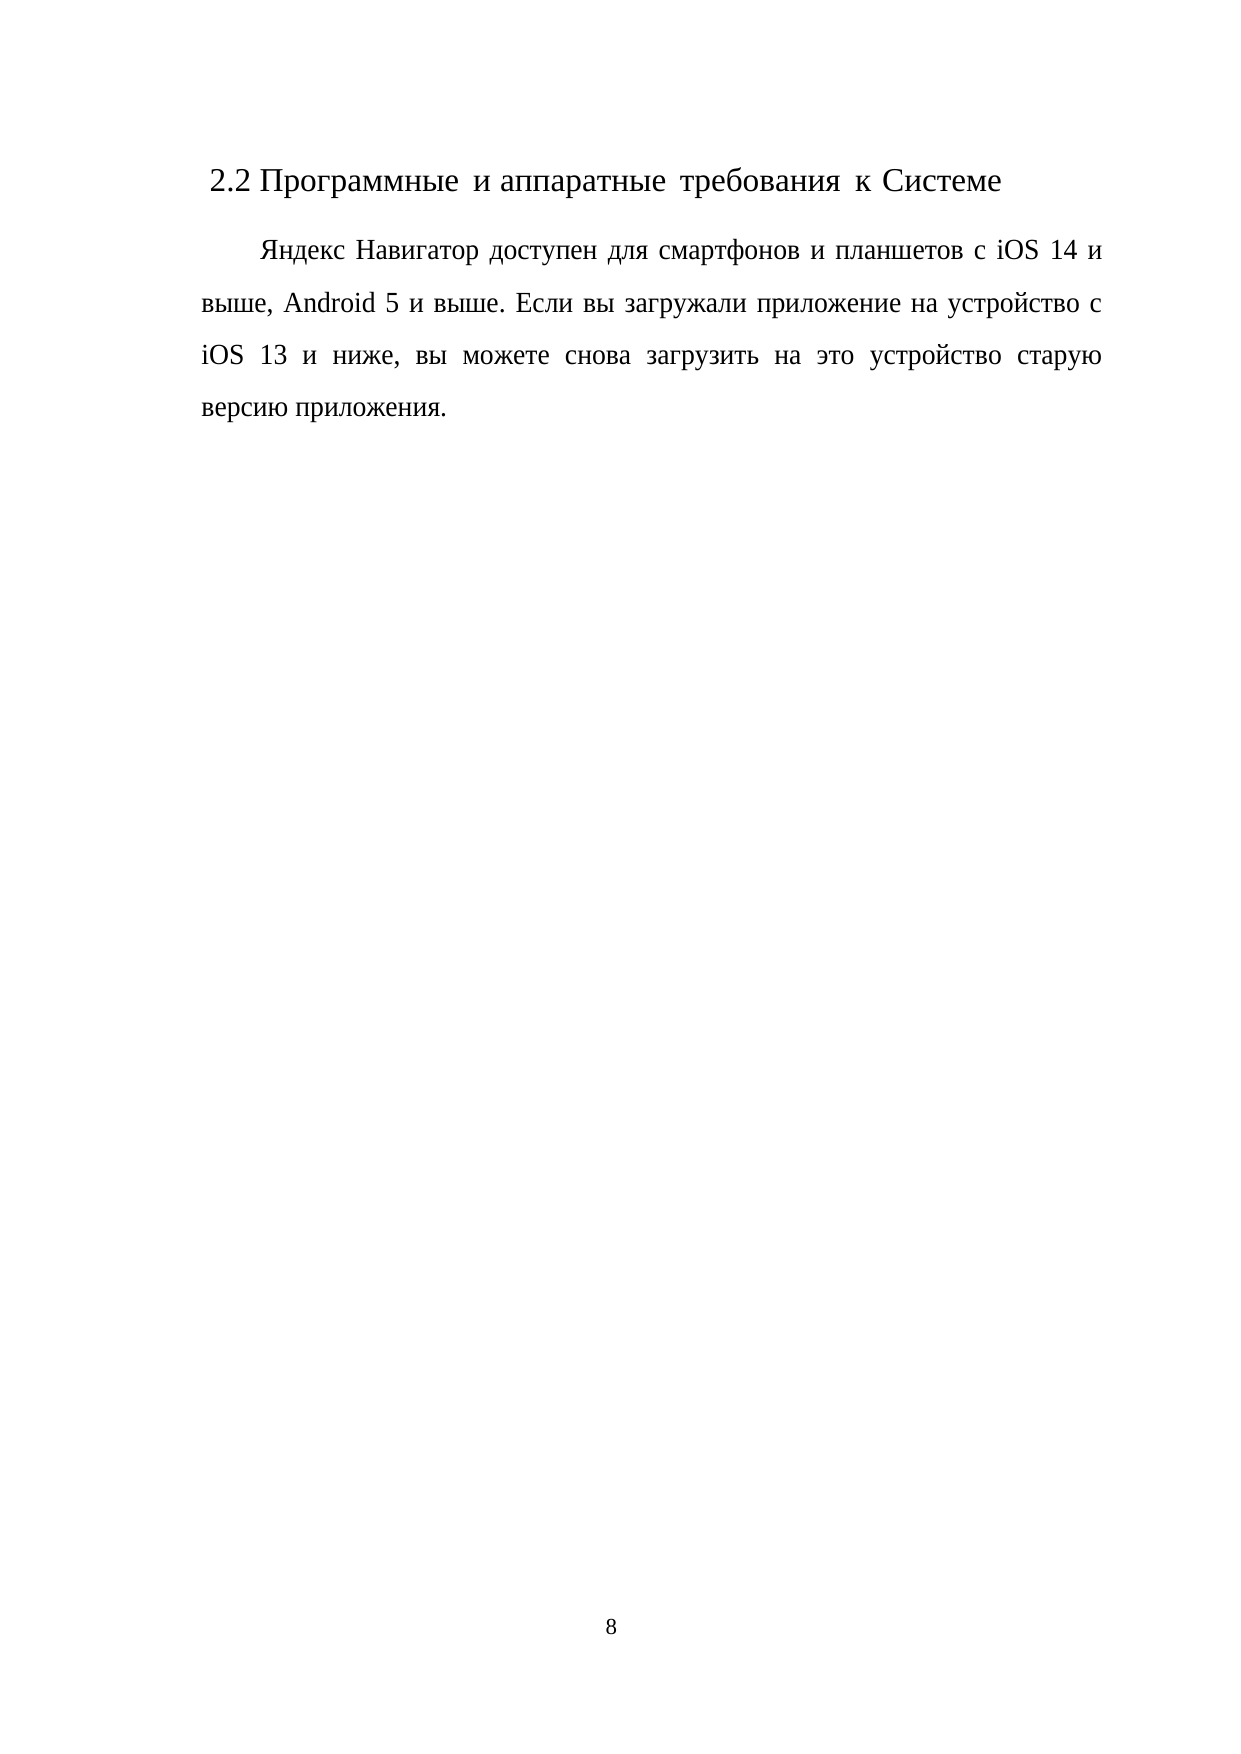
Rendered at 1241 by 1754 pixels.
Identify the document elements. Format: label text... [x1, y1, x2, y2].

text Яндекс Навигатор доступен для смартфонов и планшетов c iOS 14 и выше, Android 5 и выше. Если вы загружали приложение на устройство с iOS 13 и ниже, вы можете снова загрузить на это устройство старую версию приложения. [201, 232, 1103, 423]
subtitle 2.2 Программные и аппаратные требования к Системе [201, 161, 1152, 199]
